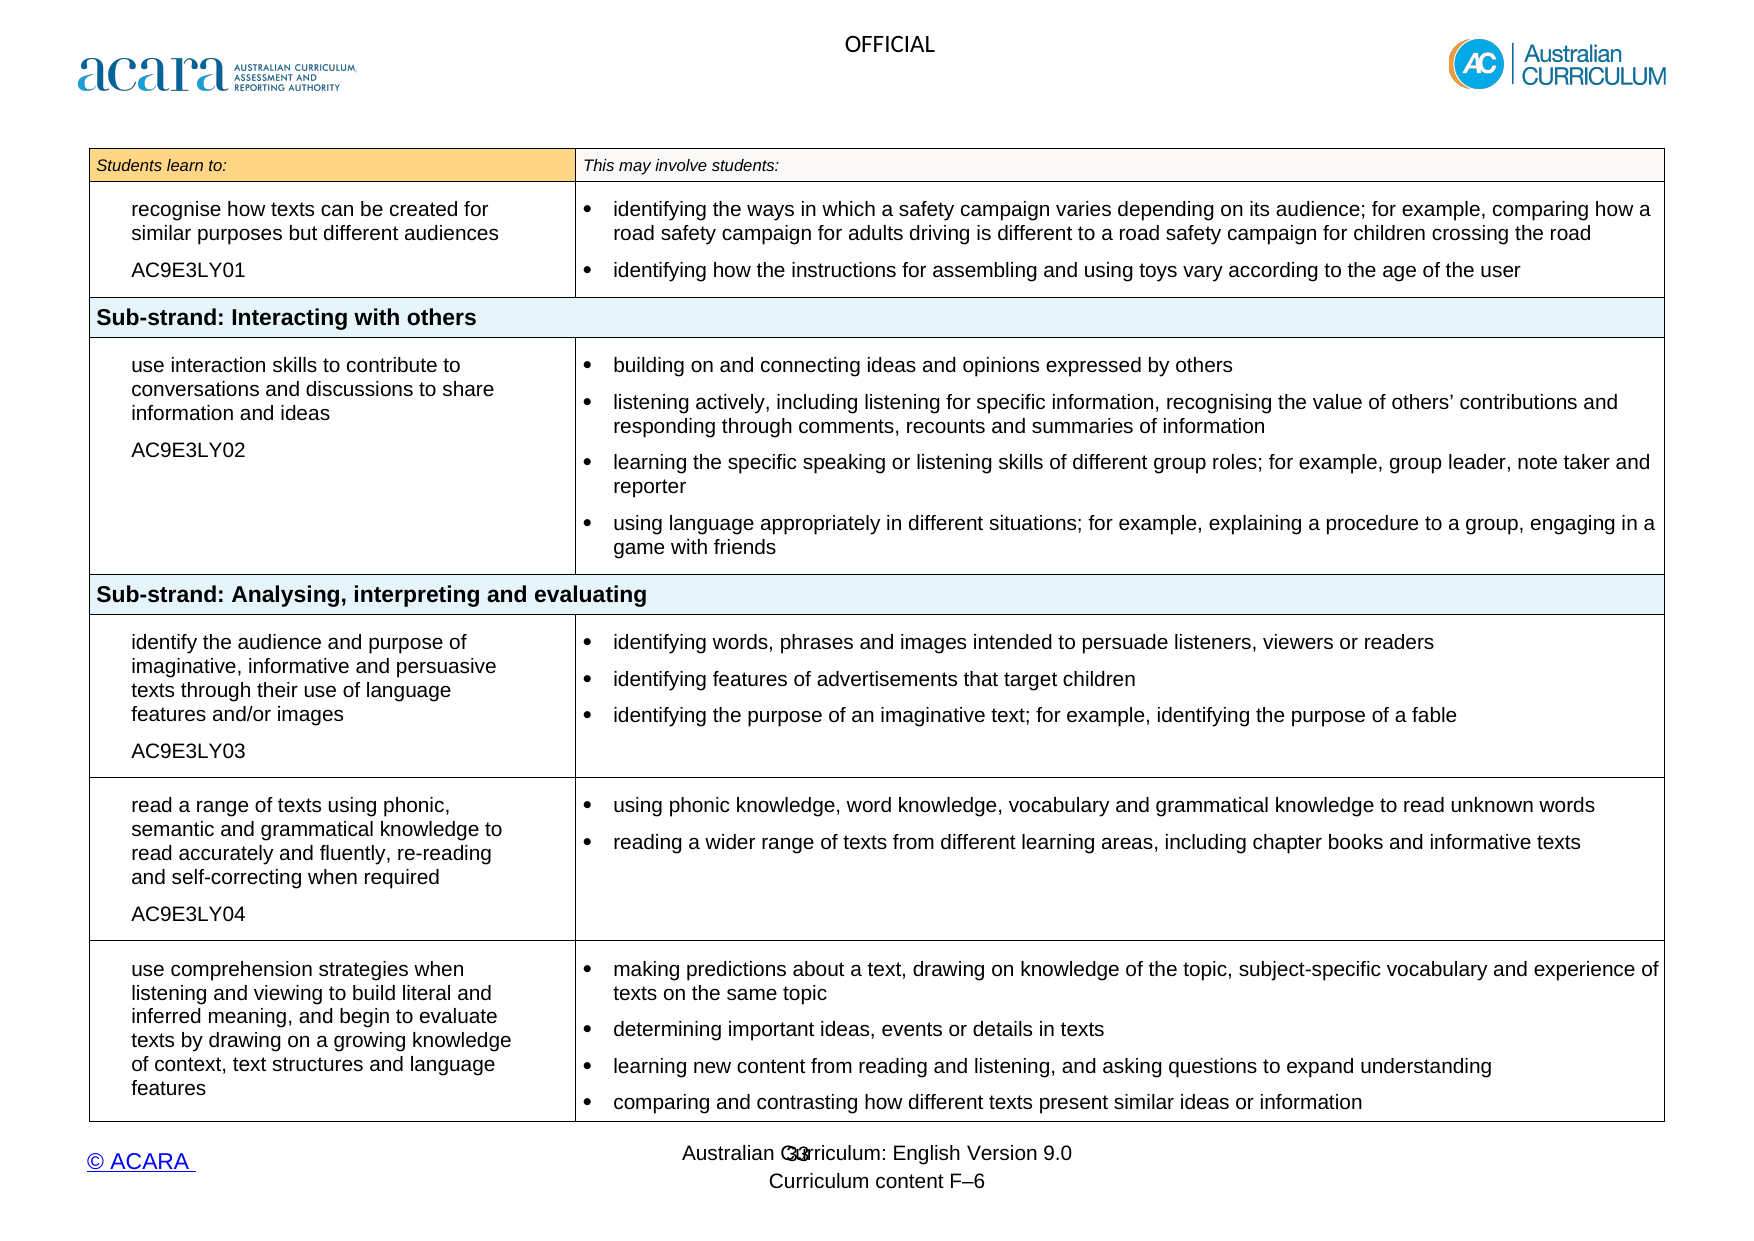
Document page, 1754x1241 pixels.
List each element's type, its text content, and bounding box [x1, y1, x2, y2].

picture [1487, 39, 1666, 89]
table_cell identifying the ways in which a safety campaign varies depending on its audience; for example, comparing how a road safety campaign for adults driving is different to a road safety campaign for children crossing the road identifying how the instructions for assembling and using toys vary according to the age of the user [576, 182, 1664, 297]
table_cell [576, 149, 1664, 181]
table_cell building on and connecting ideas and opinions expressed by others listening actively, including listening for specific information, recognising the value of others’ contributions and responding through comments, recounts and summaries of information learning the specific speaking or listening skills of different group roles; for example, group leader, note taker and reporter using language appropriately in different situations; for example, explaining a procedure to a group, engaging in a game with friends [576, 338, 1664, 574]
picture [78, 58, 357, 91]
table_cell read a range of texts using phonic, semantic and grammatical knowledge to read accurately and fluently, re-reading and self-correcting when required AC9E3LY04 [90, 778, 575, 940]
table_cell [90, 149, 575, 181]
table_cell using phonic knowledge, word knowledge, vocabulary and grammatical knowledge to read unknown words reading a wider range of texts from different learning areas, including chapter books and informative texts [576, 778, 1664, 940]
picture [1464, 53, 1495, 73]
table_cell identify the audience and purpose of imaginative, informative and persuasive texts through their use of language features and/or images AC9E3LY03 [90, 615, 575, 777]
picture [1448, 39, 1471, 89]
table_cell use interaction skills to contribute to conversations and discussions to share information and ideas AC9E3LY02 [90, 338, 575, 574]
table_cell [576, 941, 1664, 1121]
table_cell recognise how texts can be created for similar purposes but different audiences AC9E3LY01 [90, 182, 575, 297]
table_cell identifying words, phrases and images intended to persuade listeners, viewers or readers identifying features of advertisements that target children identifying the purpose of an imaginative text; for example, identifying the purpose of a fable [576, 615, 1664, 777]
table_cell Sub-strand: Interacting with others [90, 298, 1664, 337]
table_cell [90, 941, 575, 1121]
table_cell Sub-strand: Analysing, interpreting and evaluating [90, 575, 1664, 614]
